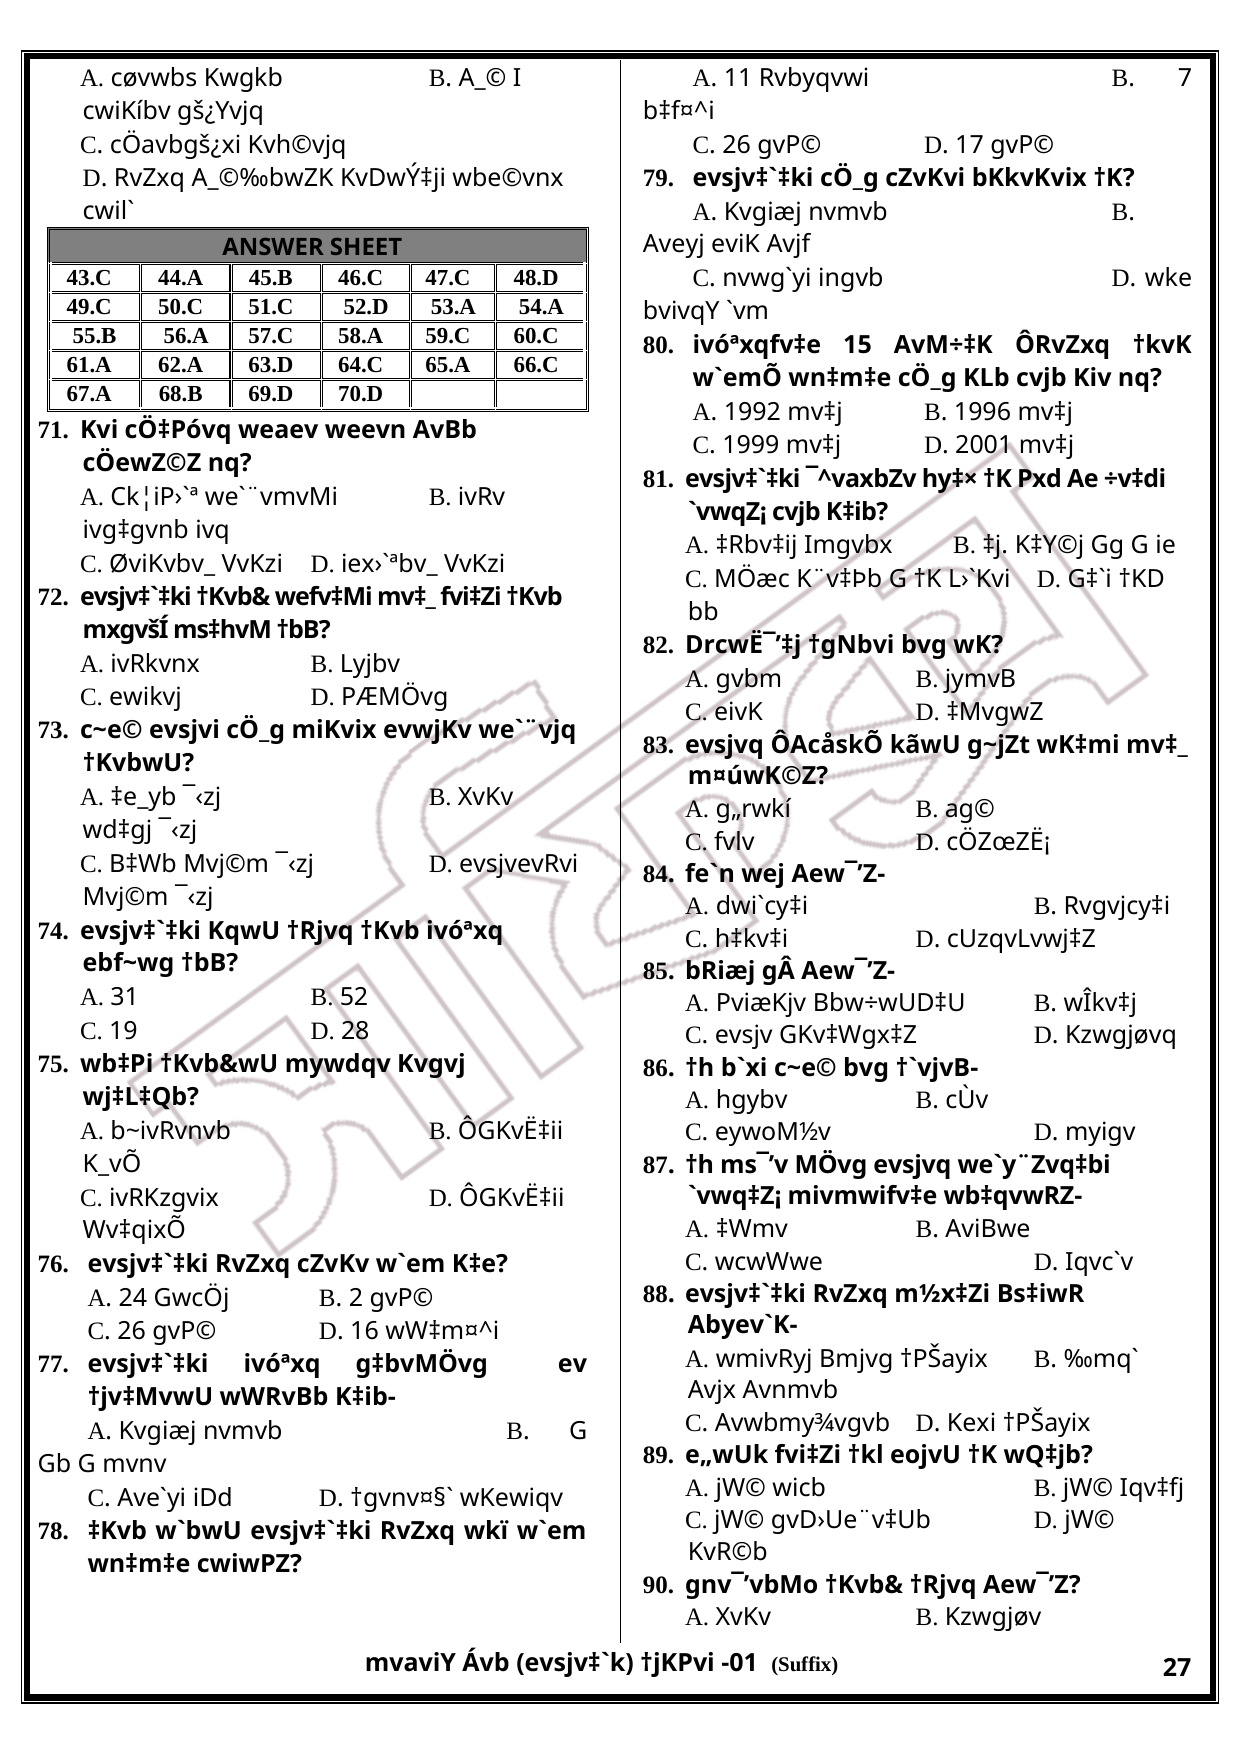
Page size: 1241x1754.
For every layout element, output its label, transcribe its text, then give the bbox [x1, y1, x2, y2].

text 87. †h ms¯’v MÖvg evsjvq we`y¨Zvq‡bi `vwq‡Z¡ mivmwifv‡e wb‡qvwRZ- [643, 1147, 1192, 1212]
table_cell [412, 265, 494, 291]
text C. cÖavbgš¿xi Kvh©vjq D. RvZxq A_©‰bwZK KvDwÝ‡ji wbe©vnx cwil` [37, 127, 587, 227]
text C. 19 D. 28 [37, 1012, 587, 1046]
text 88. evsjv‡`‡ki RvZxq m½x‡Zi Bs‡iwR Abyev`K- [643, 1276, 1192, 1341]
text C. Avwbmy¾vgvb D. Kexi †PŠayix [643, 1406, 1192, 1438]
text 77. evsjv‡`‡ki ivóªxq g‡bvMÖvg ev †jv‡MvwU wWRvBb K‡ib- [37, 1346, 587, 1413]
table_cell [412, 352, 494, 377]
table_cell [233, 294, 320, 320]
text C. nvwg`yi ingvb D. wke bvivqY `vm [643, 260, 1192, 327]
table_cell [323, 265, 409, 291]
text 75. wb‡Pi †Kvb&wU mywdqv Kvgvj wj‡L‡Qb? [37, 1046, 587, 1113]
text C. Ave`yi iDd D. †gvnv¤§` wKewiqv [37, 1480, 587, 1513]
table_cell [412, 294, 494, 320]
text C. evsjv GKv‡Wgx‡Z D. Kzwgjøvq [643, 1018, 1192, 1050]
text C. 26 gvP© D. 17 gvP© [643, 127, 1192, 160]
text A. ‡Wmv B. AviBwe [643, 1212, 1192, 1244]
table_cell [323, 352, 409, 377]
text A. 1992 mv‡j B. 1996 mv‡j [643, 394, 1192, 427]
text 84. fe`n wej Aew¯’Z- [643, 857, 1192, 889]
text C. jW© gvD›Ue¨v‡Ub D. jW© KvR©b [643, 1503, 1192, 1567]
text C. ivRKzgvix D. ÔGKvË‡ii Wv‡qixÕ [37, 1179, 587, 1246]
text C. eywoM½v D. myigv [643, 1115, 1192, 1147]
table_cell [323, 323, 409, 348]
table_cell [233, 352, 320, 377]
text 74. evsjv‡`‡ki KqwU †Rjvq †Kvb ivóªxq ebf~wg †bB? [37, 912, 587, 979]
text C. 26 gvP© D. 16 wW‡m¤^i [37, 1313, 587, 1346]
text A. ‡Rbv‡ij Imgvbx B. ‡j. K‡Y©j Gg G ie [643, 527, 1192, 561]
text A. hgybv B. cÙv [643, 1083, 1192, 1115]
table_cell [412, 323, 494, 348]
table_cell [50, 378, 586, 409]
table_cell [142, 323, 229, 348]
text A. wmivRyj Bmjvg †PŠayix B. ‰mq` Avjx Avnmvb [643, 1341, 1192, 1406]
text A. 24 GwcÖj B. 2 gvP© [37, 1279, 587, 1313]
text A. XvKv B. Kzwgjøv [643, 1600, 1192, 1632]
text 78. ‡Kvb w`bwU evsjv‡`‡ki RvZxq wkï w`em wn‡m‡e cwiwPZ? [37, 1513, 587, 1580]
text 73. c~e© evsjvi cÖ_g miKvix evwjKv we`¨vjq †KvbwU? [37, 712, 587, 779]
text A. 11 Rvbyqvwi B. 7 b‡f¤^i [643, 60, 1192, 127]
text 89. e„wUk fvi‡Zi †kl eojvU †K wQ‡jb? [643, 1438, 1192, 1470]
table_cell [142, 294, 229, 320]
text A. PviæKjv Bbw÷wUD‡U B. wÎkv‡j [643, 986, 1192, 1018]
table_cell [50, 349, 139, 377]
text C. h‡kv‡i D. cUzqvLvwj‡Z [643, 921, 1192, 953]
text A. ‡e_yb ¯‹zj B. XvKv wd‡gj ¯‹zj [37, 779, 587, 846]
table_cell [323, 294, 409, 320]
text A. 31 B. 52 [37, 979, 587, 1012]
picture [621, 582, 643, 1059]
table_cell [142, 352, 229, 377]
text A. jW© wicb B. jW© Iqv‡fj [643, 1470, 1192, 1503]
text A. b~ivRvnvb B. ÔGKvË‡ii K_vÕ [37, 1113, 587, 1179]
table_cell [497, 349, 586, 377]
text 71. Kvi cÖ‡Póvq weaev weevn AvBb cÖewZ©Z nq? [37, 412, 587, 478]
text A. cøvwbs Kwgkb B. A_© I cwiKíbv gš¿Yvjq [37, 60, 587, 127]
text C. eivK D. ‡MvgwZ [643, 694, 1192, 727]
text 85. bRiæj gÂ Aew¯’Z- [643, 953, 1192, 986]
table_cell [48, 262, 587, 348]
text 76. evsjv‡`‡ki RvZxq cZvKv w`em K‡e? [37, 1246, 587, 1279]
text C. ØviKvbv_ VvKzi D. iex›`ªbv_ VvKzi [37, 545, 587, 579]
text 86. †h b`xi c~e© bvg †`vjvB- [643, 1050, 1192, 1083]
text 83. evsjvq ÔAcåskÕ kãwU g~jZt wK‡mi mv‡_ m¤úwK©Z? [643, 727, 1192, 792]
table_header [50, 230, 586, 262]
text 72. evsjv‡`‡ki †Kvb& wefv‡Mi mv‡_ fvi‡Zi †Kvb mxgvšÍ ms‡hvM †bB? [37, 579, 587, 645]
text A. gvbm B. jymvB [643, 661, 1192, 694]
text 79. evsjv‡`‡ki cÖ_g cZvKvi bKkvKvix †K? [643, 160, 1192, 193]
text C. wcwWwe D. Iqvc`v [643, 1244, 1192, 1276]
text 81. evsjv‡`‡ki ¯^vaxbZv hy‡× †K Pxd Ae ÷v‡di `vwqZ¡ cvjb K‡ib? [643, 460, 1192, 527]
text 80. ivóªxqfv‡e 15 AvM÷‡K ÔRvZxq †kvK w`emÕ wn‡m‡e cÖ_g KLb cvjb Kiv nq? [643, 327, 1192, 394]
text C. ewikvj D. PÆMÖvg [37, 679, 587, 712]
text C. MÖæc K¨v‡Þb G †K L›`Kvi D. G‡`i †KD bb [643, 561, 1192, 627]
text C. 1999 mv‡j D. 2001 mv‡j [643, 427, 1192, 460]
text A. Kvgiæj nvmvb B. G Gb G mvnv [37, 1413, 587, 1480]
text C. fvlv D. cÖZœZË¡ [643, 824, 1192, 857]
text A. dwi`cy‡i B. Rvgvjcy‡i [643, 889, 1192, 921]
picture [587, 599, 620, 1084]
text A. Ck¦iP›`ª we`¨vmvMi B. ivRv ivg‡gvnb ivq [37, 478, 587, 545]
text C. B‡Wb Mvj©m ¯‹zj D. evsjvevRvi Mvj©m ¯‹zj [37, 846, 587, 912]
text A. ivRkvnx B. Lyjbv [37, 645, 587, 679]
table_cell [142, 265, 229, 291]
text A. Kvgiæj nvmvb B. Aveyj eviK Avjf [643, 193, 1192, 260]
text 90. gnv¯’vbMo †Kvb& †Rjvq Aew¯’Z? [643, 1567, 1192, 1600]
text A. g„rwkí B. ag© [643, 792, 1192, 824]
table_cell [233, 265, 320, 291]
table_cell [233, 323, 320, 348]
text 82. DrcwË¯’‡j †gNbvi bvg wK? [643, 627, 1192, 661]
